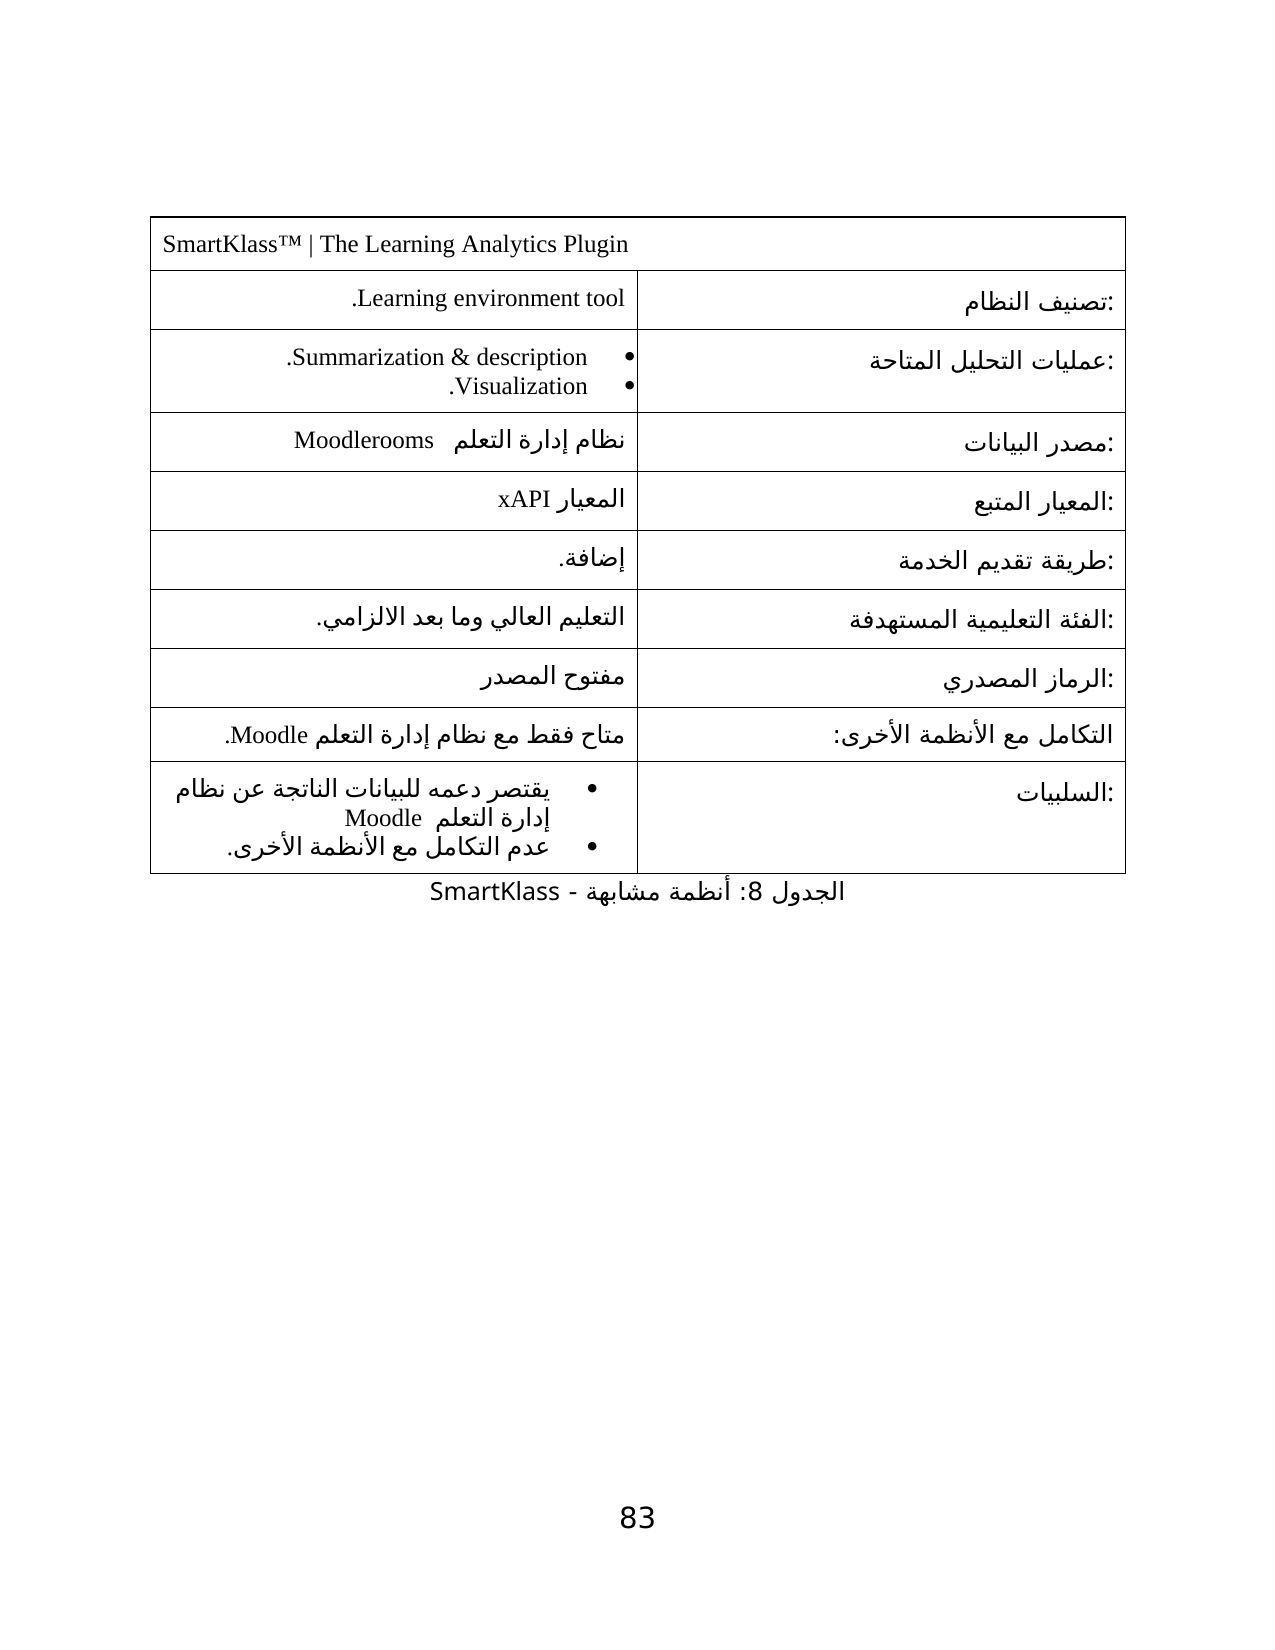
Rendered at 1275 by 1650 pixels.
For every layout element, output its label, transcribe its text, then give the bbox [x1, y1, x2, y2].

table_cell الرماز المصدري: [638, 649, 1125, 707]
table_cell إضافة. [151, 531, 637, 589]
table_header SmartKlass™ | The Learning Analytics Plugin [151, 218, 1125, 270]
table_cell مفتوح المصدر [151, 649, 637, 707]
table_cell نظام إدارة التعلم Moodlerooms [151, 413, 637, 471]
table_cell يقتصر دعمه للبيانات الناتجة عن نظام إدارة التعلم Moodle عدم التكامل مع الأنظمة الأخرى. [151, 762, 637, 872]
table_cell المعيار المتبع: [638, 472, 1125, 530]
table_cell التكامل مع الأنظمة الأخرى: [638, 708, 1125, 761]
table_cell طريقة تقديم الخدمة: [638, 531, 1125, 589]
table_cell متاح فقط مع نظام إدارة التعلم Moodle. [151, 708, 637, 761]
table_cell التعليم العالي وما بعد الالزامي. [151, 590, 637, 648]
table_cell مصدر البيانات: [638, 413, 1125, 471]
table_cell Summarization & description. Visualization. [151, 330, 637, 412]
table_cell الفئة التعليمية المستهدفة: [638, 590, 1125, 648]
table_cell السلبيات: [638, 762, 1125, 872]
table_cell Learning environment tool. [151, 271, 637, 329]
table_cell عمليات التحليل المتاحة: [638, 330, 1125, 412]
table_cell تصنيف النظام: [638, 271, 1125, 329]
table_cell المعيار xAPI [151, 472, 637, 530]
